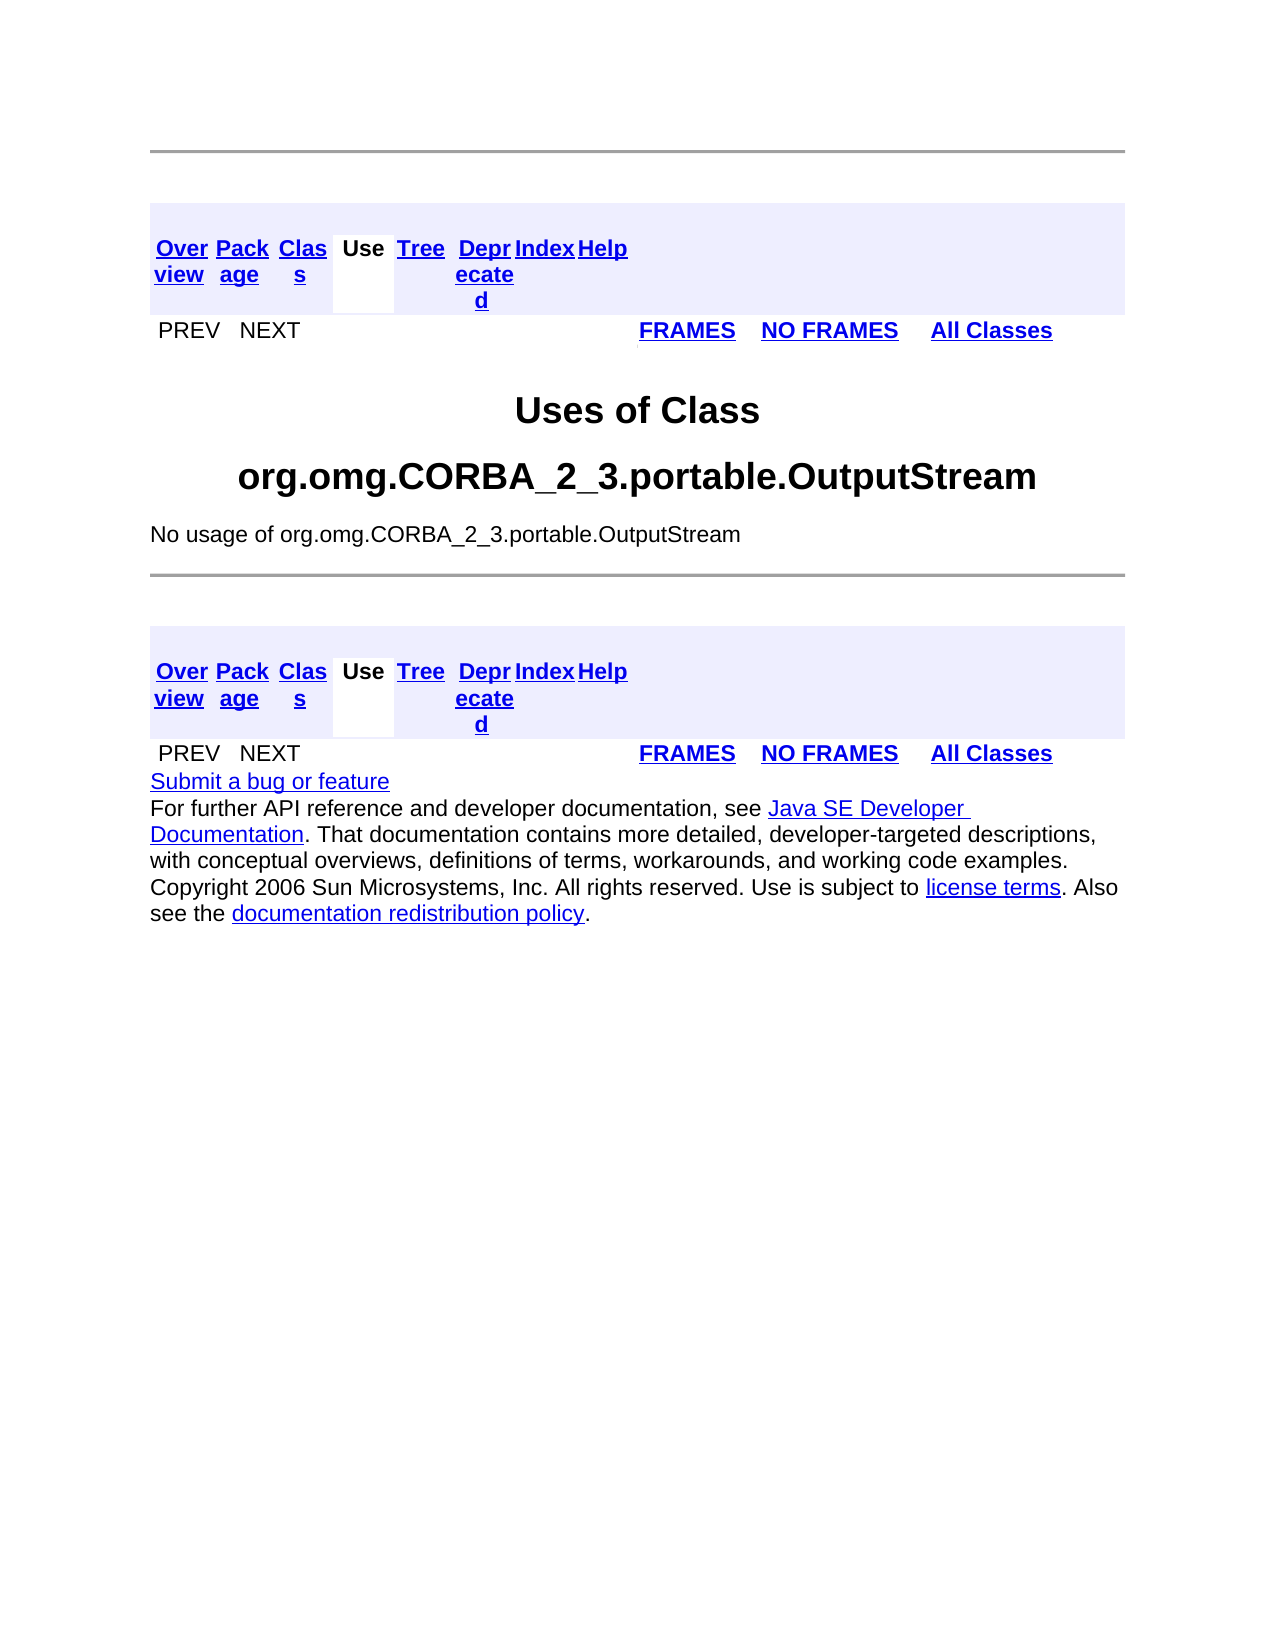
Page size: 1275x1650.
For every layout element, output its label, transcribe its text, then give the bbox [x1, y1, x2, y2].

table_cell PREV NEXT [150, 739, 637, 768]
table_cell FRAMES NO FRAMES All Classes [638, 315, 1125, 345]
table_cell PREV NEXT [150, 315, 637, 345]
text Uses of Class [150, 388, 1125, 431]
text For further API reference and developer documentation, see Java SE Developer Documentation. That documentation contains more detailed, developer-targeted descriptions, with conceptual overviews, definitions of terms, workarounds, and working code examples. [150, 795, 1125, 874]
table_header [150, 626, 1125, 739]
text org.omg.CORBA_2_3.portable.OutputStream [150, 454, 1125, 497]
text Copyright 2006 Sun Microsystems, Inc. All rights reserved. Use is subject to license terms. Also see the documentation redistribution policy. [150, 874, 1125, 926]
table_cell FRAMES NO FRAMES All Classes [638, 739, 1125, 768]
table_header [150, 203, 1125, 315]
text Submit a bug or feature [150, 768, 1125, 795]
text No usage of org.omg.CORBA_2_3.portable.OutputStream [150, 521, 1125, 547]
